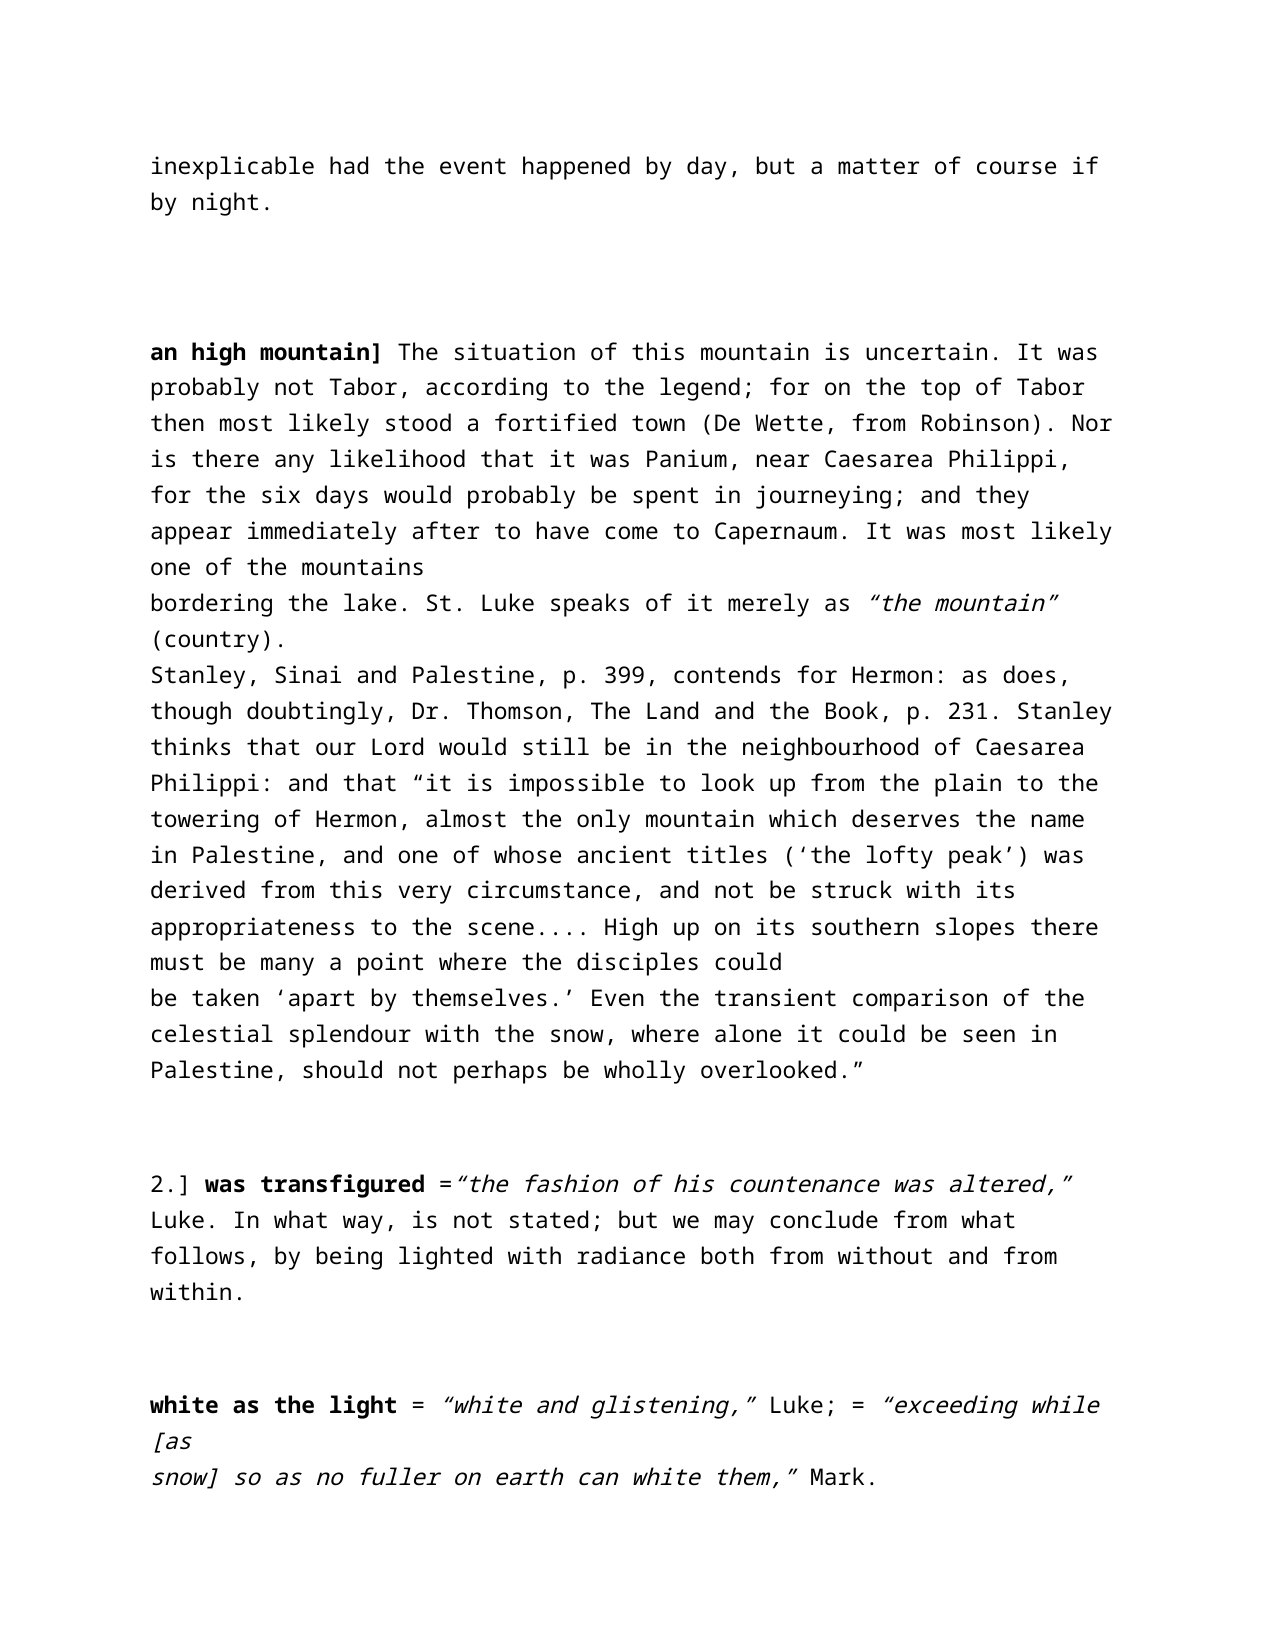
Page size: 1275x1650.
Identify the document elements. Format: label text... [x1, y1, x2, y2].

text 2.] was transfigured =“the fashion of his countenance was altered,” Luke. In what way, is not stated; but we may conclude from what follows, by being lighted with radiance both from without and from within. [150, 1168, 1125, 1307]
text an high mountain] The situation of this mountain is uncertain. It was probably not Tabor, according to the legend; for on the top of Tabor then most likely stood a fortified town (De Wette, from Robinson). Nor is there any likelihood that it was Panium, near Caesarea Philippi, for the six days would probably be spent in journeying; and they appear immediately after to have come to Capernaum. It was most likely one of the mountains bordering the lake. St. Luke speaks of it merely as “the mountain” (country). Stanley, Sinai and Palestine, p. 399, contends for Hermon: as does, though doubtingly, Dr. Thomson, The Land and the Book, p. 231. Stanley thinks that our Lord would still be in the neighbourhood of Caesarea Philippi: and that “it is impossible to look up from the plain to the towering of Hermon, almost the only mountain which deserves the name in Palestine, and one of whose ancient titles (‘the lofty peak’) was derived from this very circumstance, and not be struck with its appropriateness to the scene.... High up on its southern slopes there must be many a point where the disciples could be taken ‘apart by themselves.’ Even the transient comparison of the celestial splendour with the snow, where alone it could be seen in Palestine, should not perhaps be wholly overlooked.” [150, 299, 1125, 1085]
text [150, 150, 1125, 217]
text white as the light = “white and glistening,” Luke; = “exceeding while [as snow] so as no fuller on earth can white them,” Mark. [150, 1389, 1125, 1492]
